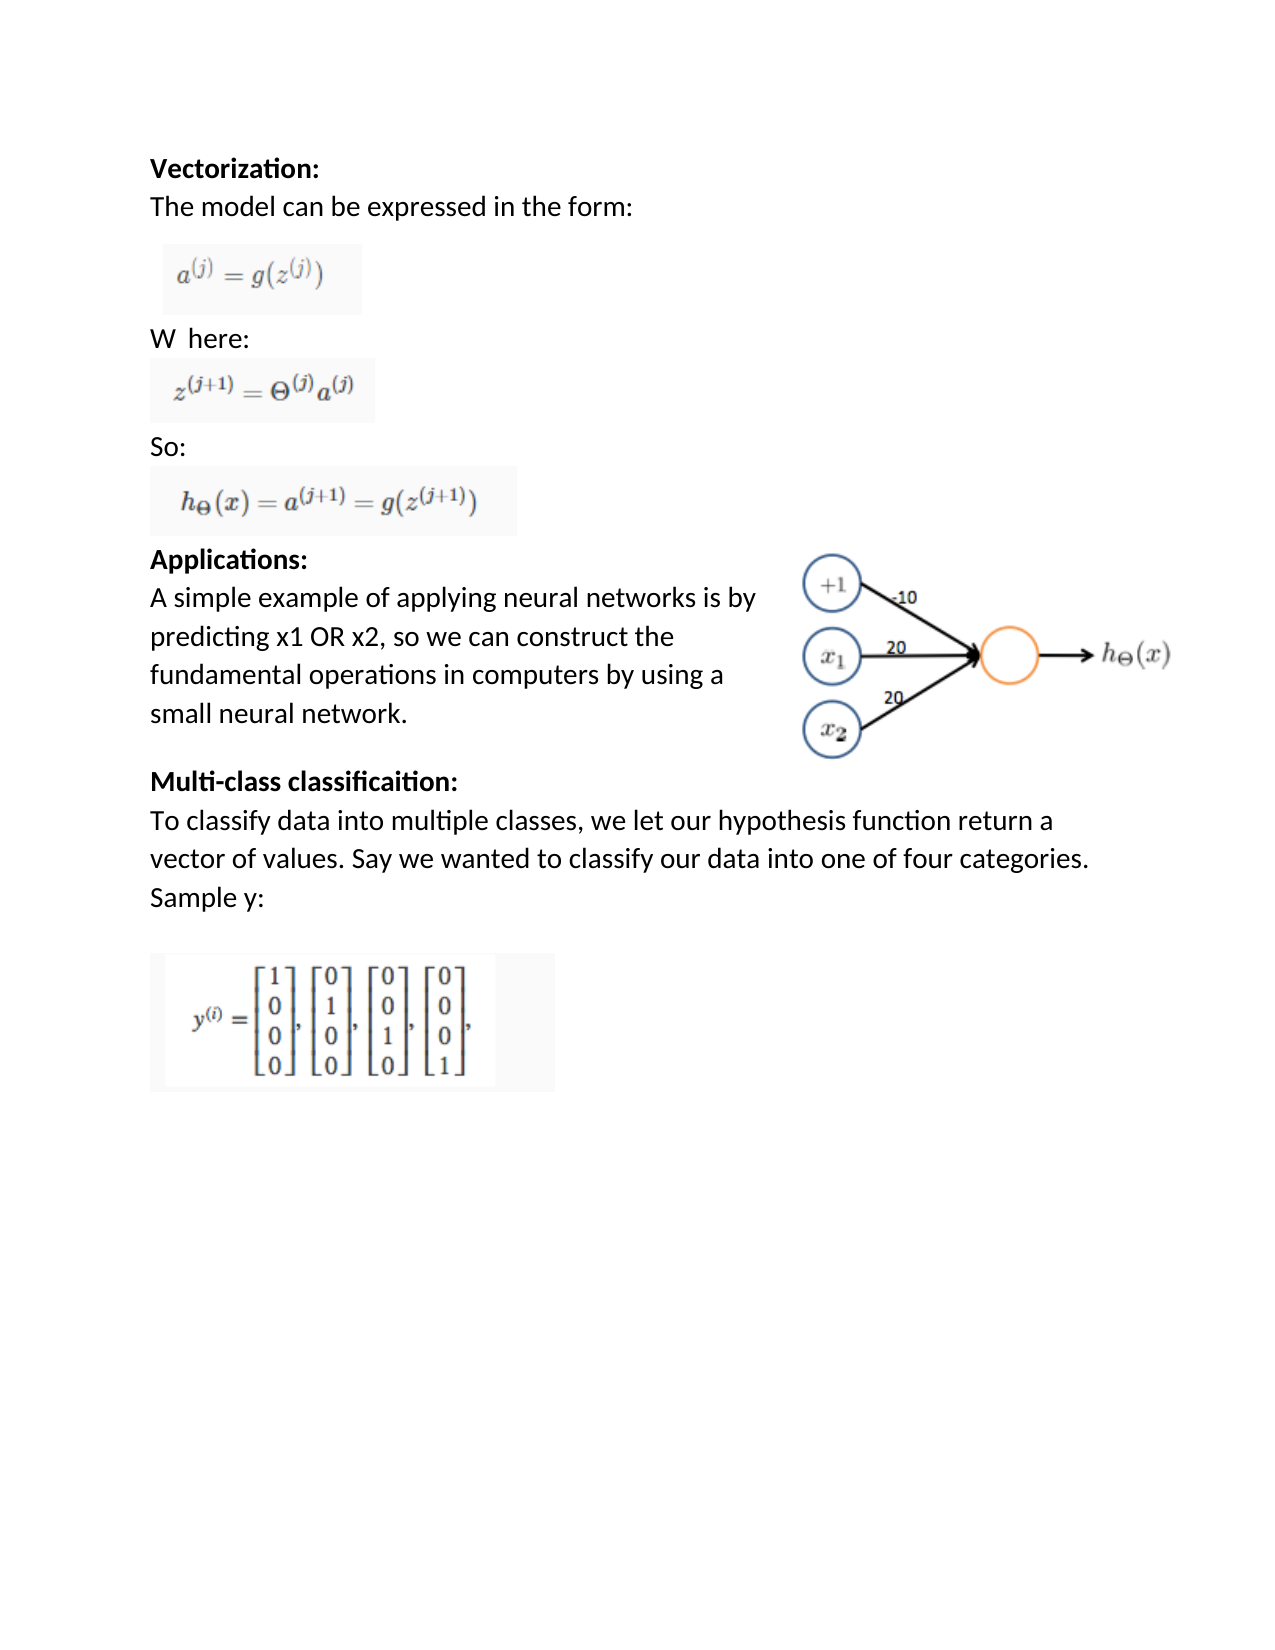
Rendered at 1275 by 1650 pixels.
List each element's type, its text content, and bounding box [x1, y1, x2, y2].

text Sample y: [150, 879, 1125, 914]
text A simple example of applying neural networks is by predicting x1 OR x2, so we can construct the fundamental operations in computers by using a small neural network. [150, 579, 790, 731]
text So: [150, 358, 1125, 463]
text Multi-class classificaition: [150, 763, 1125, 799]
picture [150, 358, 375, 423]
picture [790, 535, 1177, 771]
picture [162, 244, 363, 315]
text W here: [150, 227, 1125, 356]
text Applications: [150, 466, 1125, 577]
text The model can be expressed in the form: [150, 188, 1125, 224]
text Vectorization: [150, 150, 1125, 186]
text To classify data into multiple classes, we let our hypothesis function return a vector of values. Say we wanted to classify our data into one of four categories. [150, 802, 1125, 876]
picture [150, 466, 518, 536]
picture [150, 953, 555, 1092]
